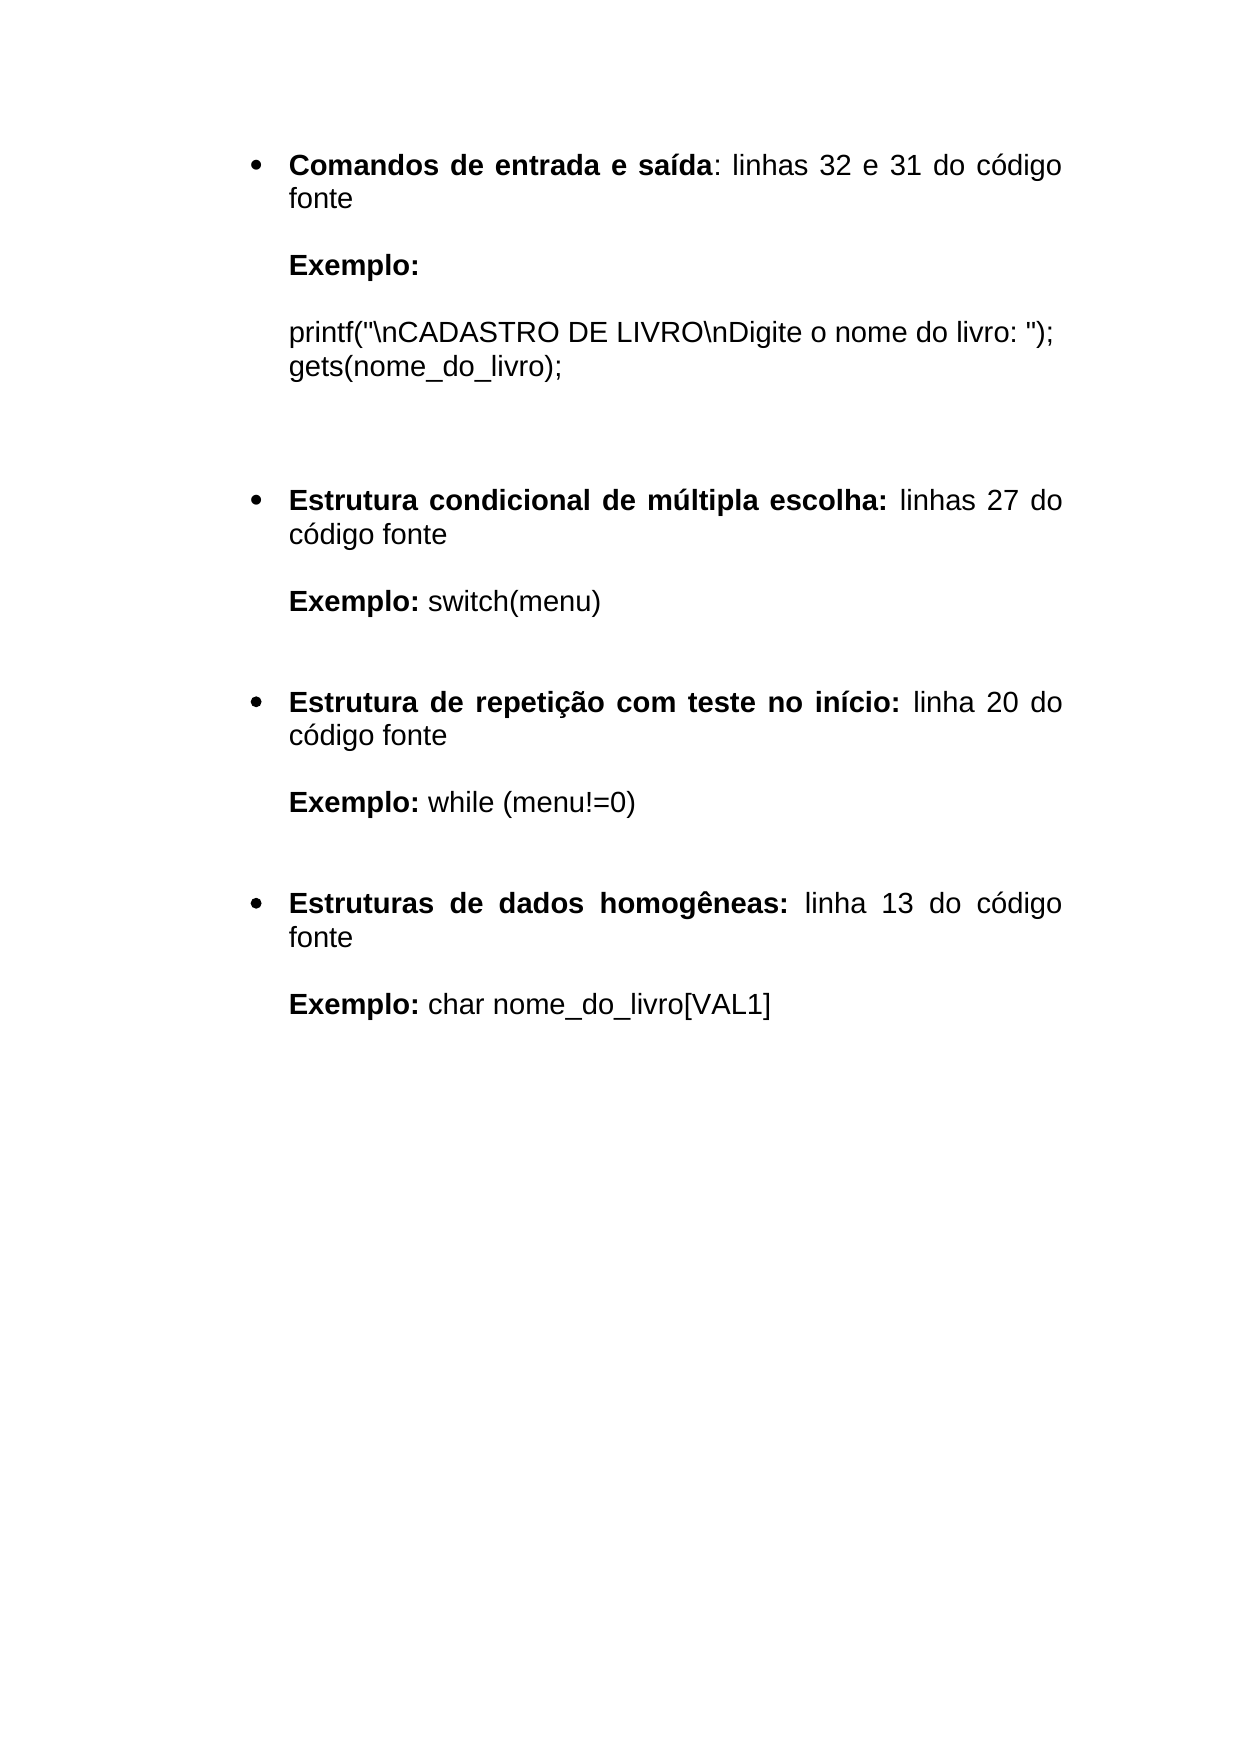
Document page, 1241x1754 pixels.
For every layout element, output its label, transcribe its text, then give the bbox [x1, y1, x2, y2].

list Estruturas de dados homogêneas: linha 13 do código fonte [251, 886, 1063, 953]
list Comandos de entrada e saída: linhas 32 e 31 do código fonte [251, 148, 1063, 215]
list Estrutura condicional de múltipla escolha: linhas 27 do código fonte [251, 483, 1063, 551]
text printf("\nCADASTRO DE LIVRO\nDigite o nome do livro: "); [288, 316, 1063, 349]
text Exemplo: while (menu!=0) [288, 786, 1063, 819]
text Exemplo: char nome_do_livro[VAL1] [251, 987, 1063, 1021]
list Estrutura de repetição com teste no início: linha 20 do código fonte [251, 685, 1063, 752]
text Exemplo: [288, 248, 1063, 282]
text gets(nome_do_livro); [288, 349, 1063, 383]
text Exemplo: switch(menu) [288, 584, 1063, 618]
